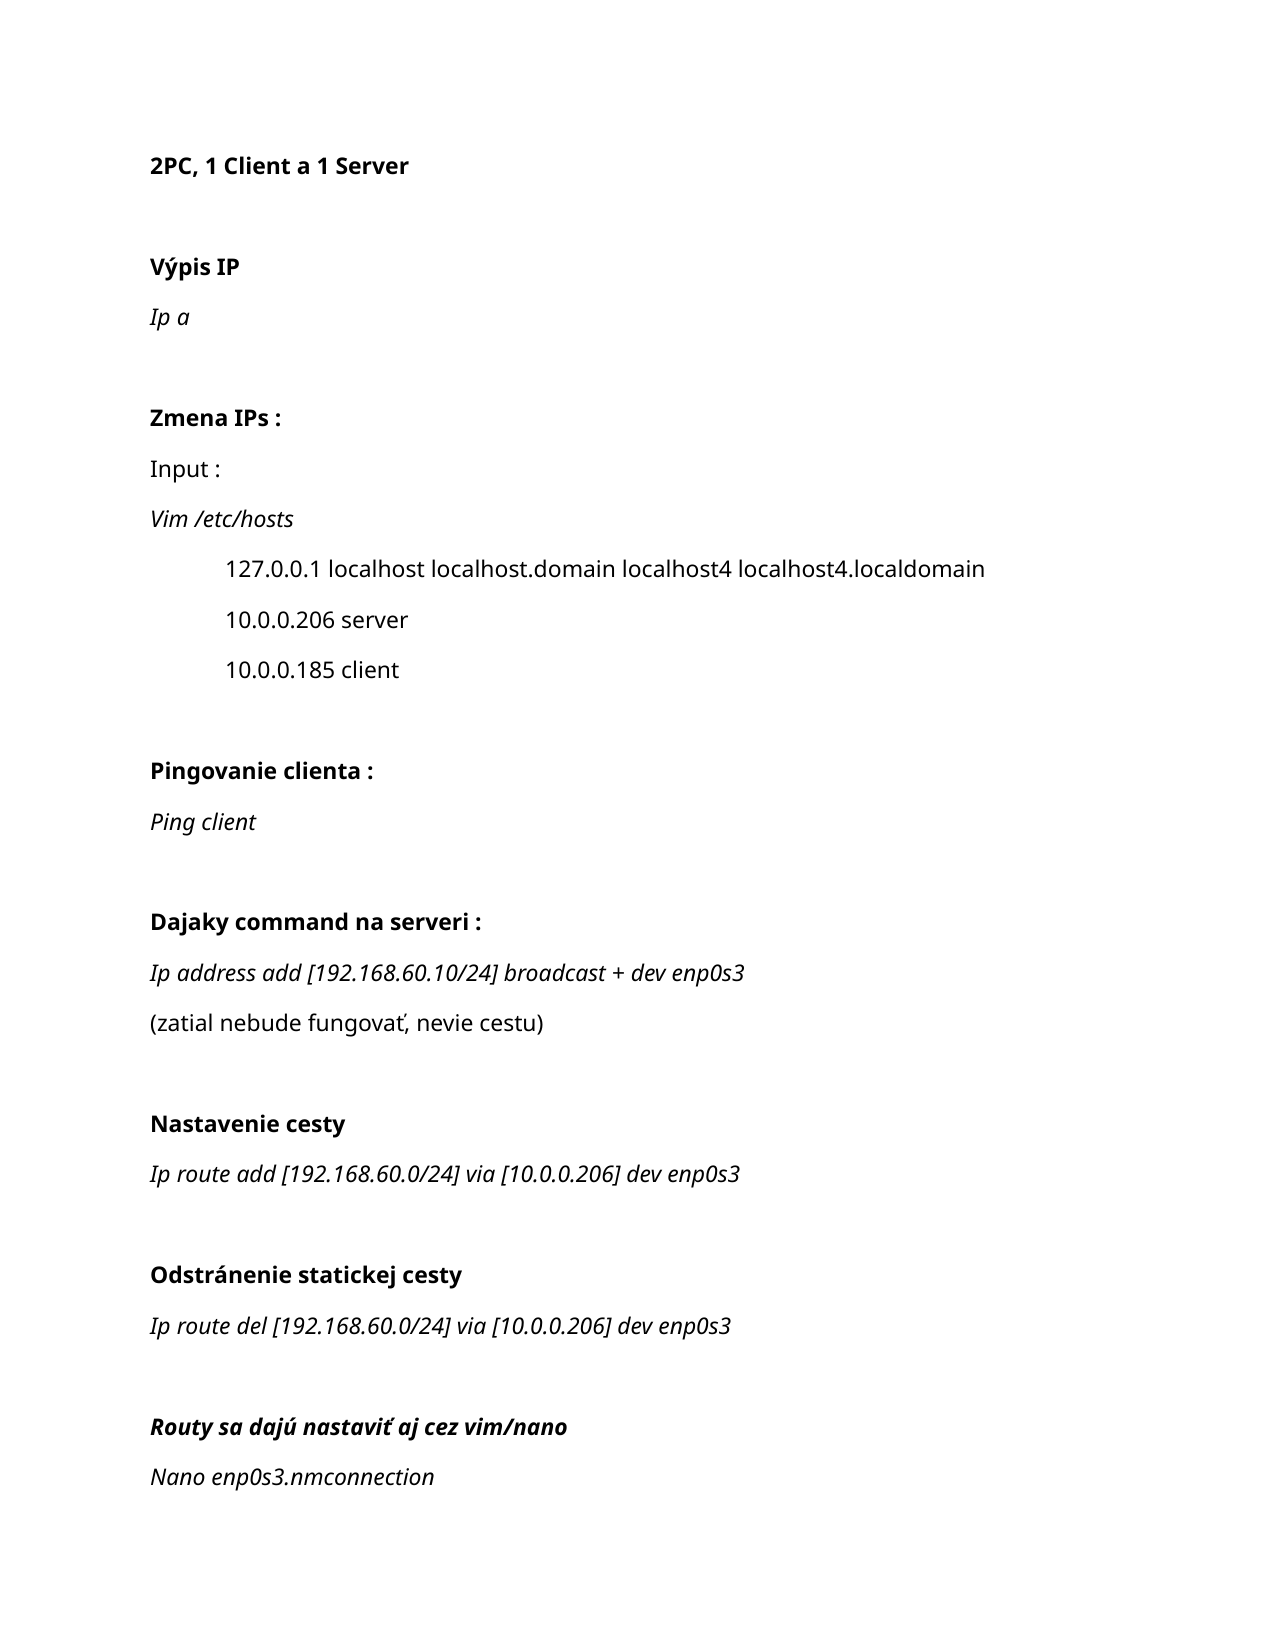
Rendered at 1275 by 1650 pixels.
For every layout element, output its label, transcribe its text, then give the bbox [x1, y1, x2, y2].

text (zatial nebude fungovať, nevie cestu) [150, 1007, 1125, 1038]
text Dajaky command na serveri : [150, 906, 1125, 937]
text 10.0.0.206 server [225, 604, 1125, 635]
text 127.0.0.1 localhost localhost.domain localhost4 localhost4.localdomain [225, 553, 1125, 584]
text Odstránenie statickej cesty [150, 1259, 1125, 1290]
text 10.0.0.185 client [225, 654, 1125, 685]
text Nano enp0s3.nmconnection [150, 1461, 1125, 1492]
text Nastavenie cesty [150, 1108, 1125, 1139]
text Ping client [150, 805, 1125, 837]
text Routy sa dajú nastaviť aj cez vim/nano [150, 1410, 1125, 1442]
text 2PC, 1 Client a 1 Server [150, 150, 1125, 181]
text Ip route del [192.168.60.0/24] via [10.0.0.206] dev enp0s3 [150, 1309, 1125, 1341]
text Ip address add [192.168.60.10/24] broadcast + dev enp0s3 [150, 957, 1125, 988]
text Vim /etc/hosts [150, 503, 1125, 534]
text Zmena IPs : [150, 402, 1125, 433]
text Input : [150, 452, 1125, 484]
text Ip route add [192.168.60.0/24] via [10.0.0.206] dev enp0s3 [150, 1158, 1125, 1189]
text Ip a [150, 301, 1125, 332]
text Výpis IP [150, 251, 1125, 282]
text Pingovanie clienta : [150, 755, 1125, 786]
